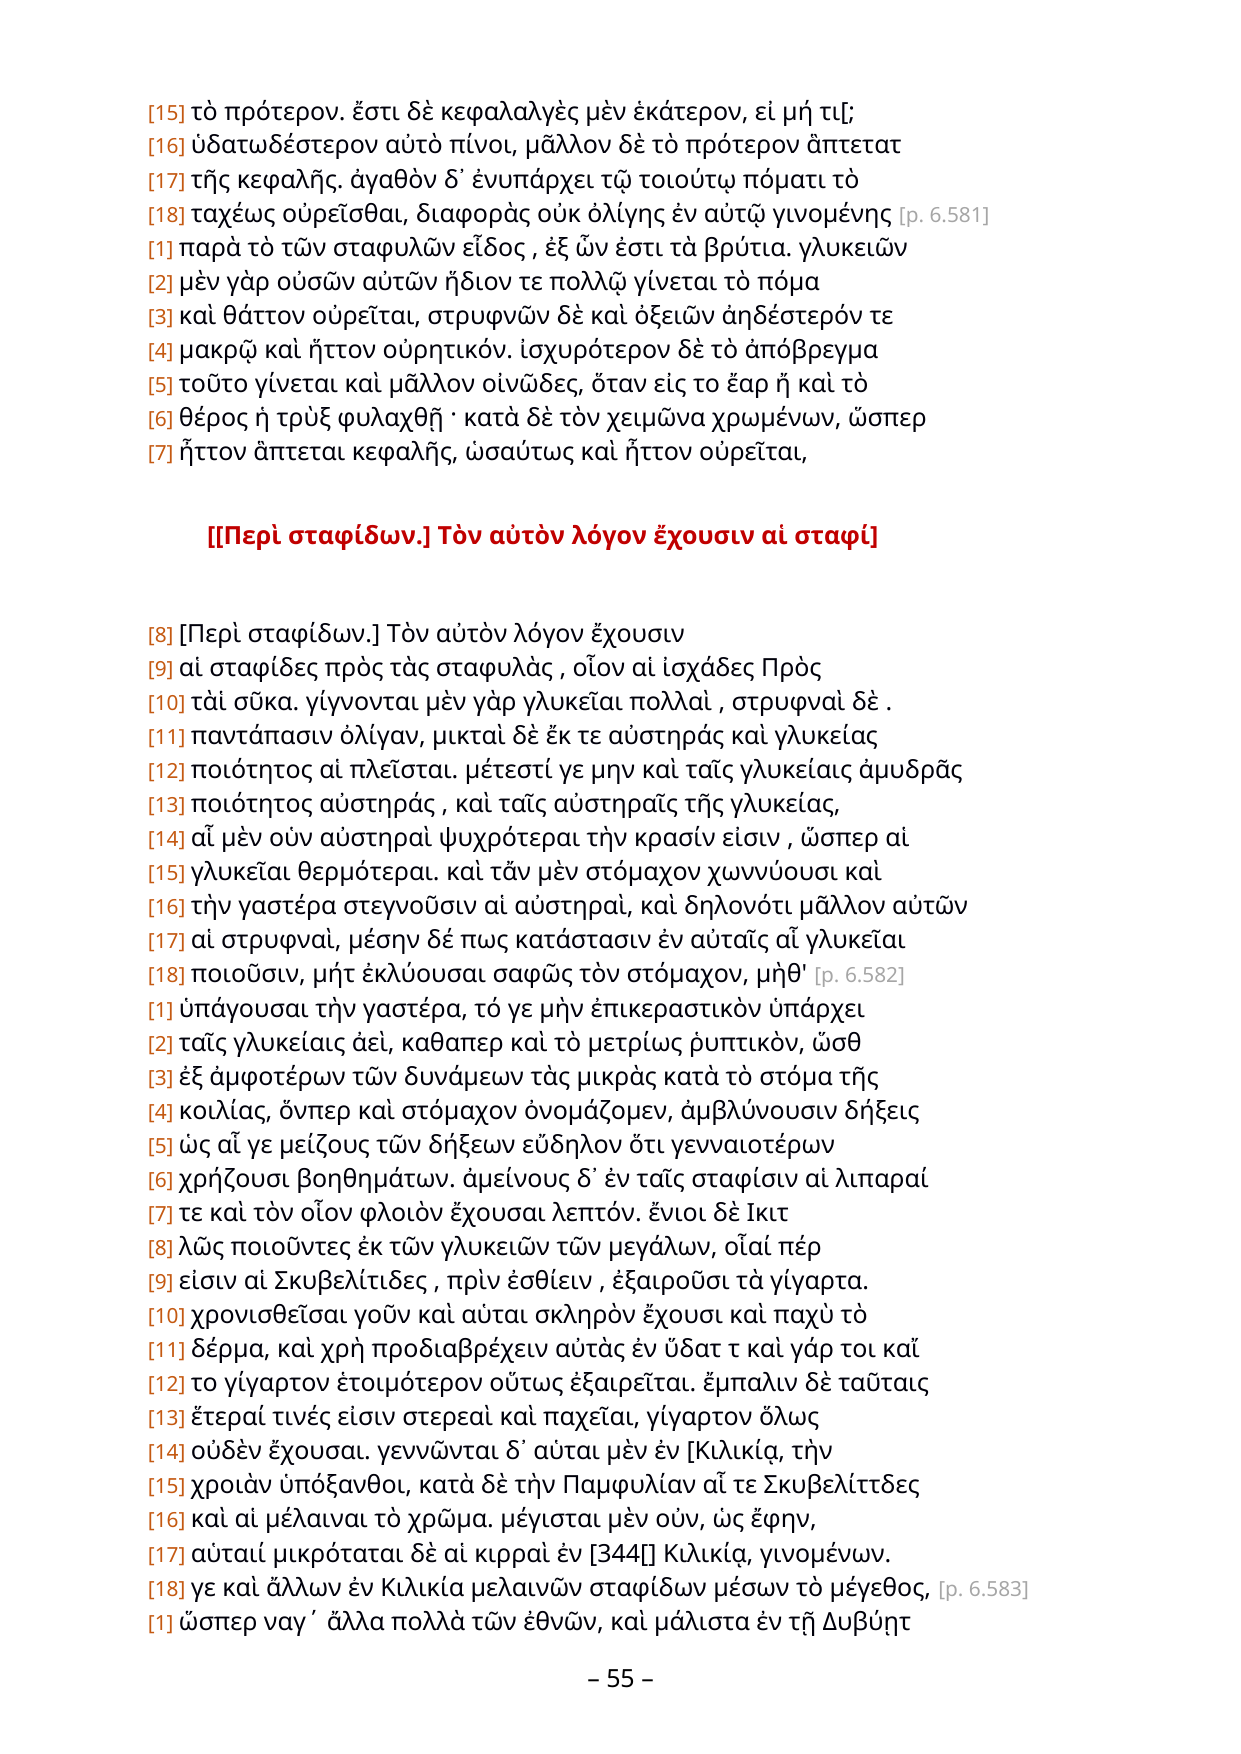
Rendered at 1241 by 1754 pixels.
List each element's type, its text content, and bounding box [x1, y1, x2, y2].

subtitle [[Περὶ σταφίδων.] Τὸν αὐτὸν λόγον ἔχουσιν αἱ σταφί] [207, 518, 1092, 552]
